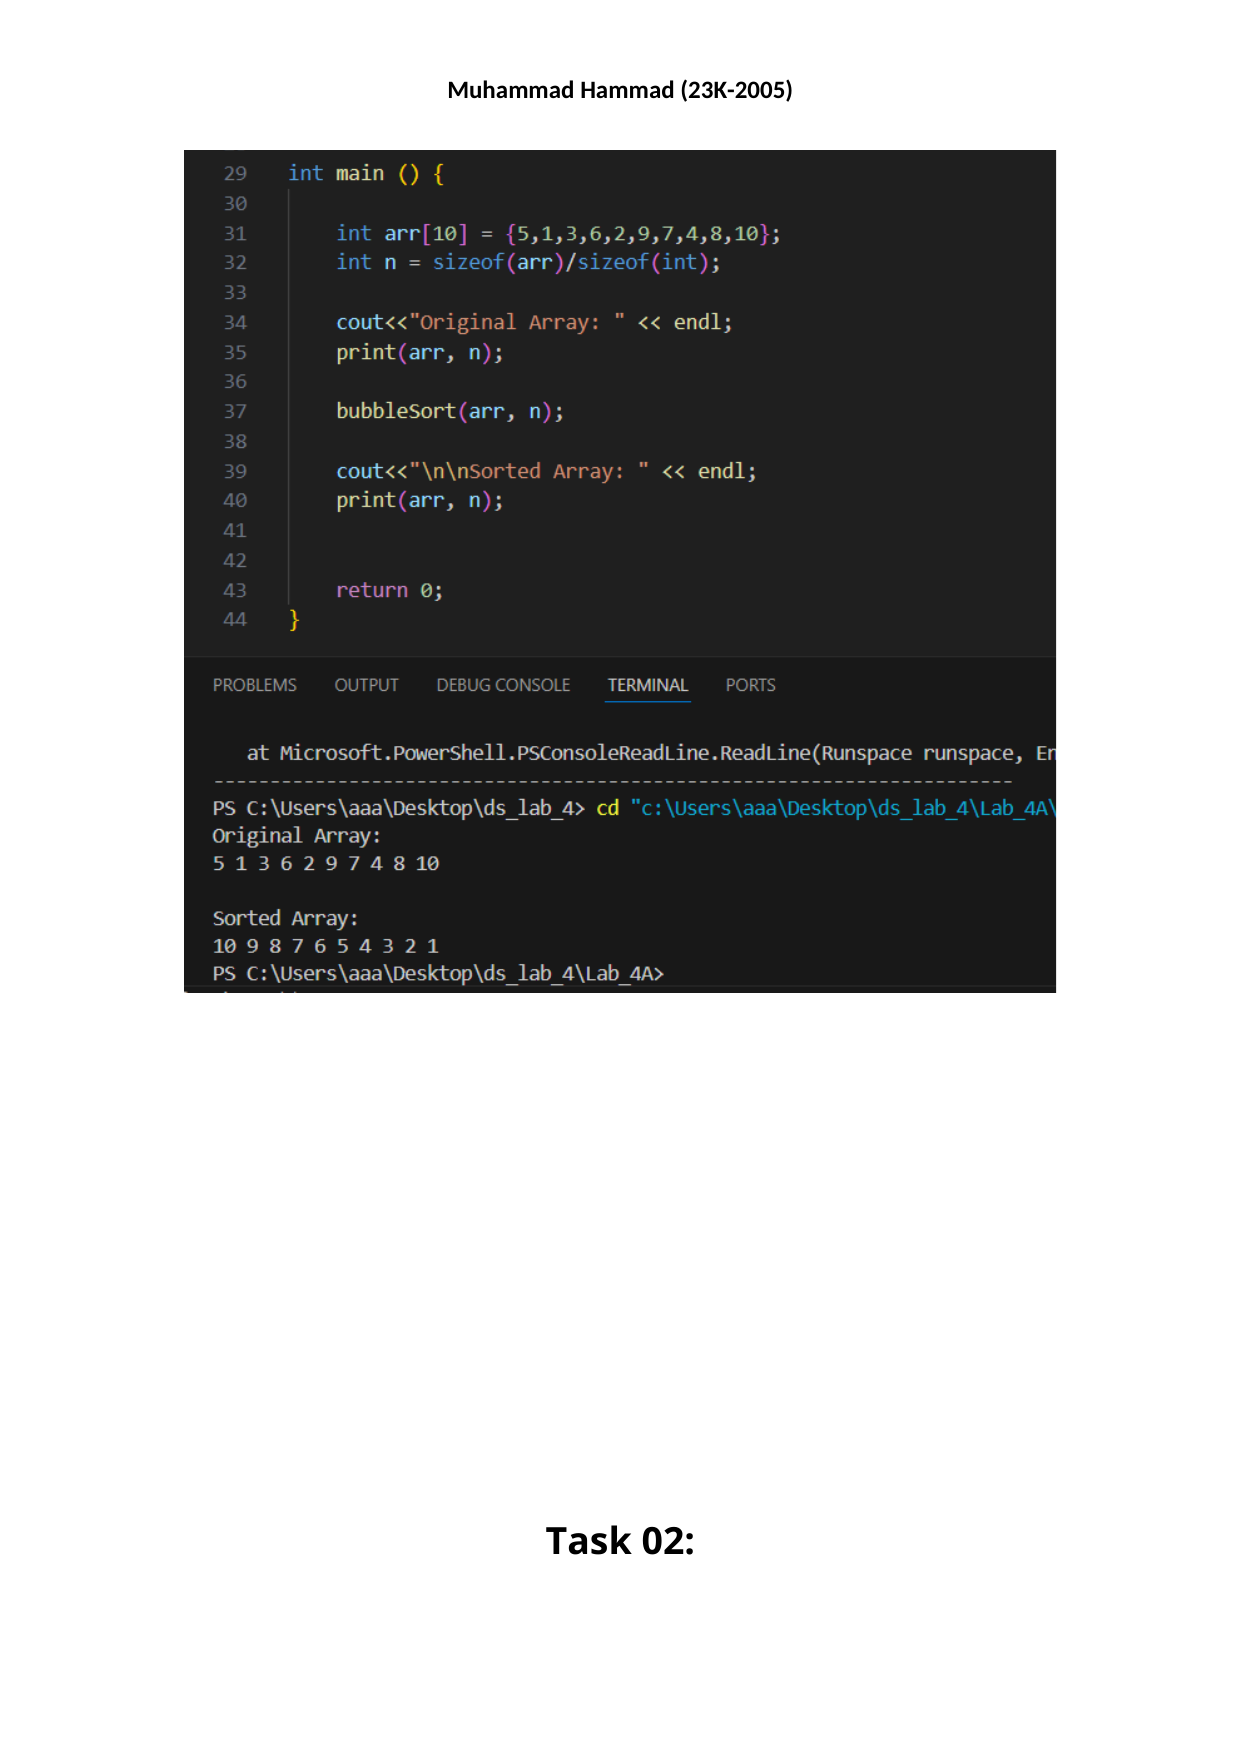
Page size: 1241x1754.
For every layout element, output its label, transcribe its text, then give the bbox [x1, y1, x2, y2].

text Task 02: [150, 1514, 1090, 1565]
picture [184, 150, 1057, 993]
